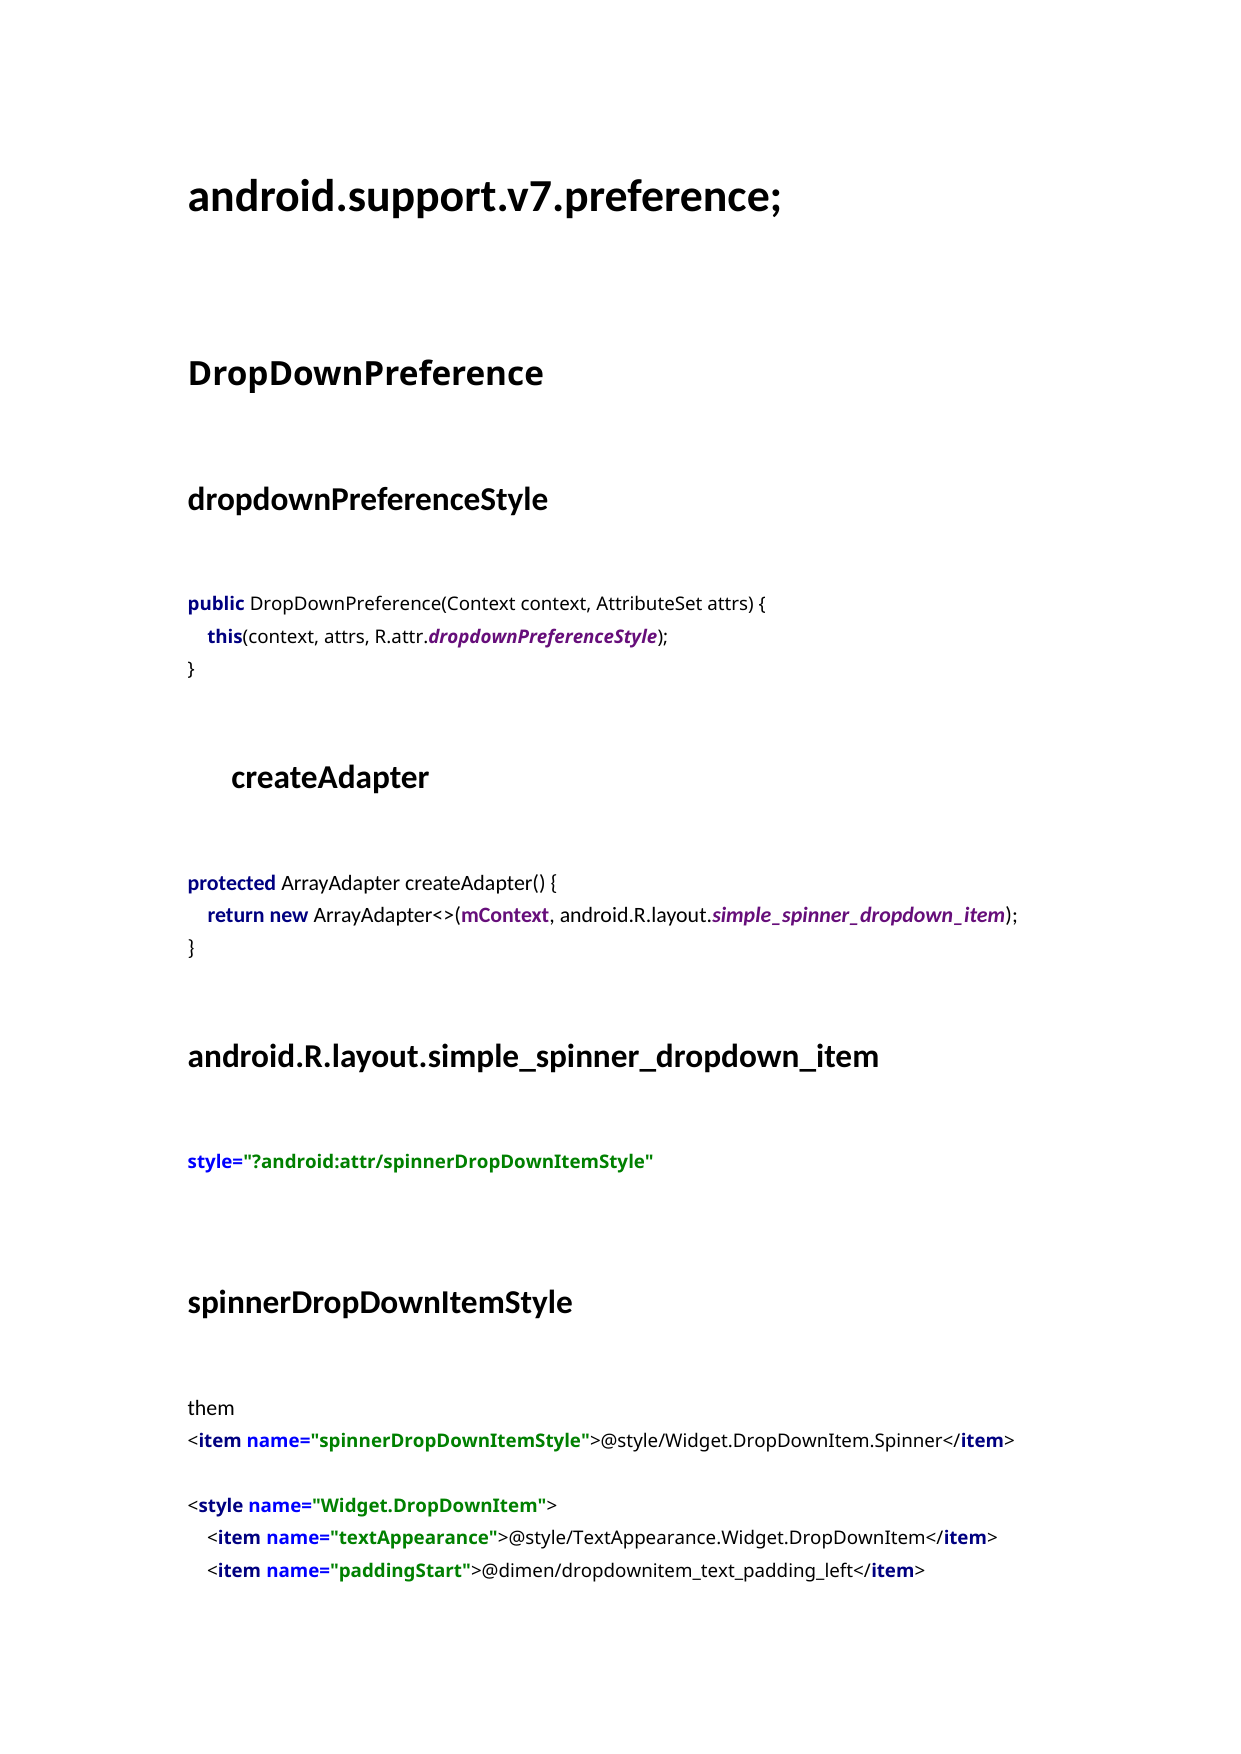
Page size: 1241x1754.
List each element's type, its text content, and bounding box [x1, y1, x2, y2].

text style="?android:attr/spinnerDropDownItemStyle" [187, 1145, 1053, 1177]
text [187, 1489, 1053, 1586]
text public DropDownPreference(Context context, AttributeSet attrs) { this(context, attrs, R.attr.dropdownPreferenceStyle); } [187, 587, 1053, 685]
subtitle DropDownPreference [187, 340, 1053, 405]
subtitle android.support.v7.preference; [187, 162, 1053, 227]
subtitle createAdapter [187, 744, 1053, 809]
subtitle dropdownPreferenceStyle [187, 465, 1053, 530]
text protected ArrayAdapter createAdapter() { return new ArrayAdapter<>(mContext, android.R.layout.simple_spinner_dropdown_item); } [187, 866, 1053, 963]
text <item name="spinnerDropDownItemStyle">@style/Widget.DropDownItem.Spinner</item> [187, 1424, 1053, 1456]
subtitle spinnerDropDownItemStyle [187, 1269, 1053, 1334]
text them [187, 1391, 1053, 1424]
subtitle android.R.layout.simple_spinner_dropdown_item [187, 1023, 1053, 1088]
